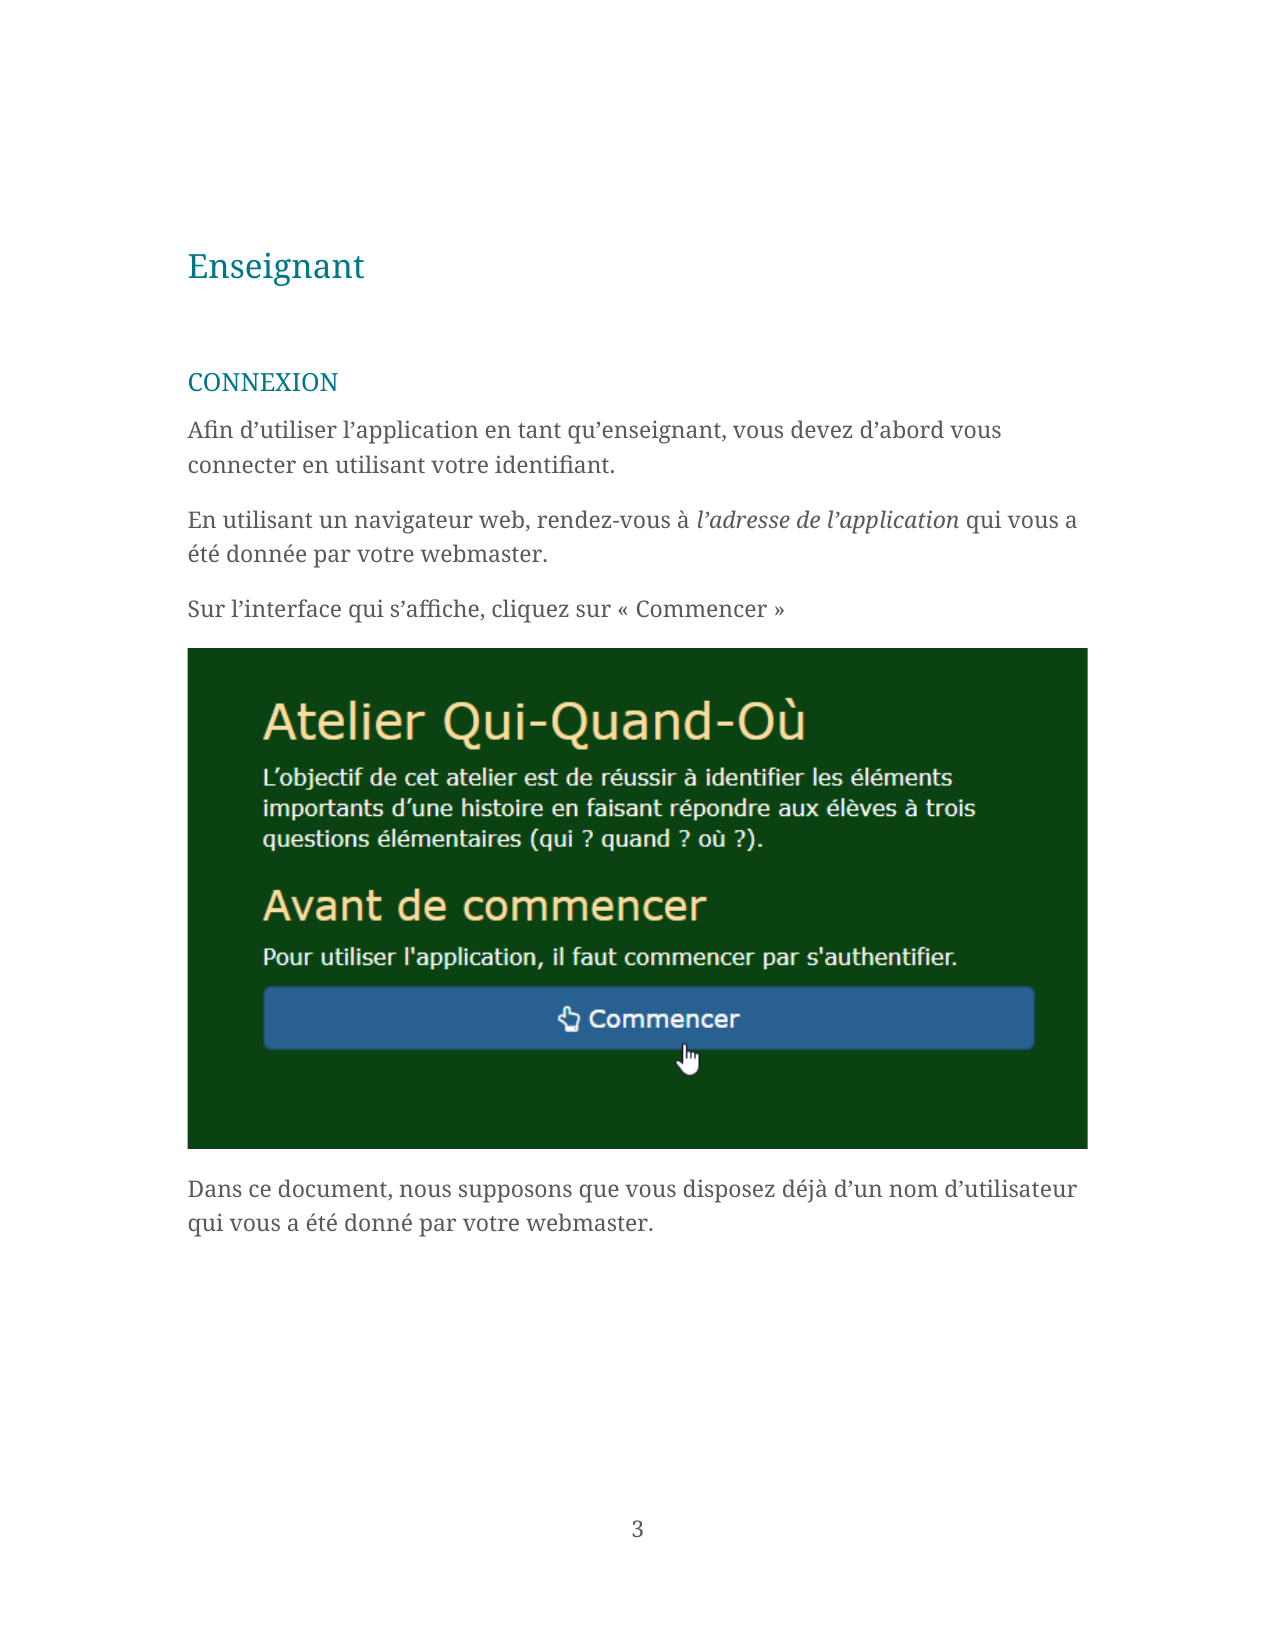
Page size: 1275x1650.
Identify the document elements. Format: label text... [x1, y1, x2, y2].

text Dans ce document, nous supposons que vous disposez déjà d’un nom d’utilisateur qui vous a été donné par votre webmaster. [187, 1172, 1087, 1238]
text Afin d’utiliser l’application en tant qu’enseignant, vous devez d’abord vous connecter en utilisant votre identifiant. [187, 414, 1087, 480]
subtitle Enseignant [187, 242, 1087, 288]
subtitle Connexion [187, 364, 1087, 398]
text Sur l’interface qui s’affiche, cliquez sur « Commencer » [187, 593, 1087, 624]
picture [187, 648, 1088, 1149]
text En utilisant un navigateur web, rendez-vous à l’adresse de l’application qui vous a été donnée par votre webmaster. [187, 504, 1087, 569]
